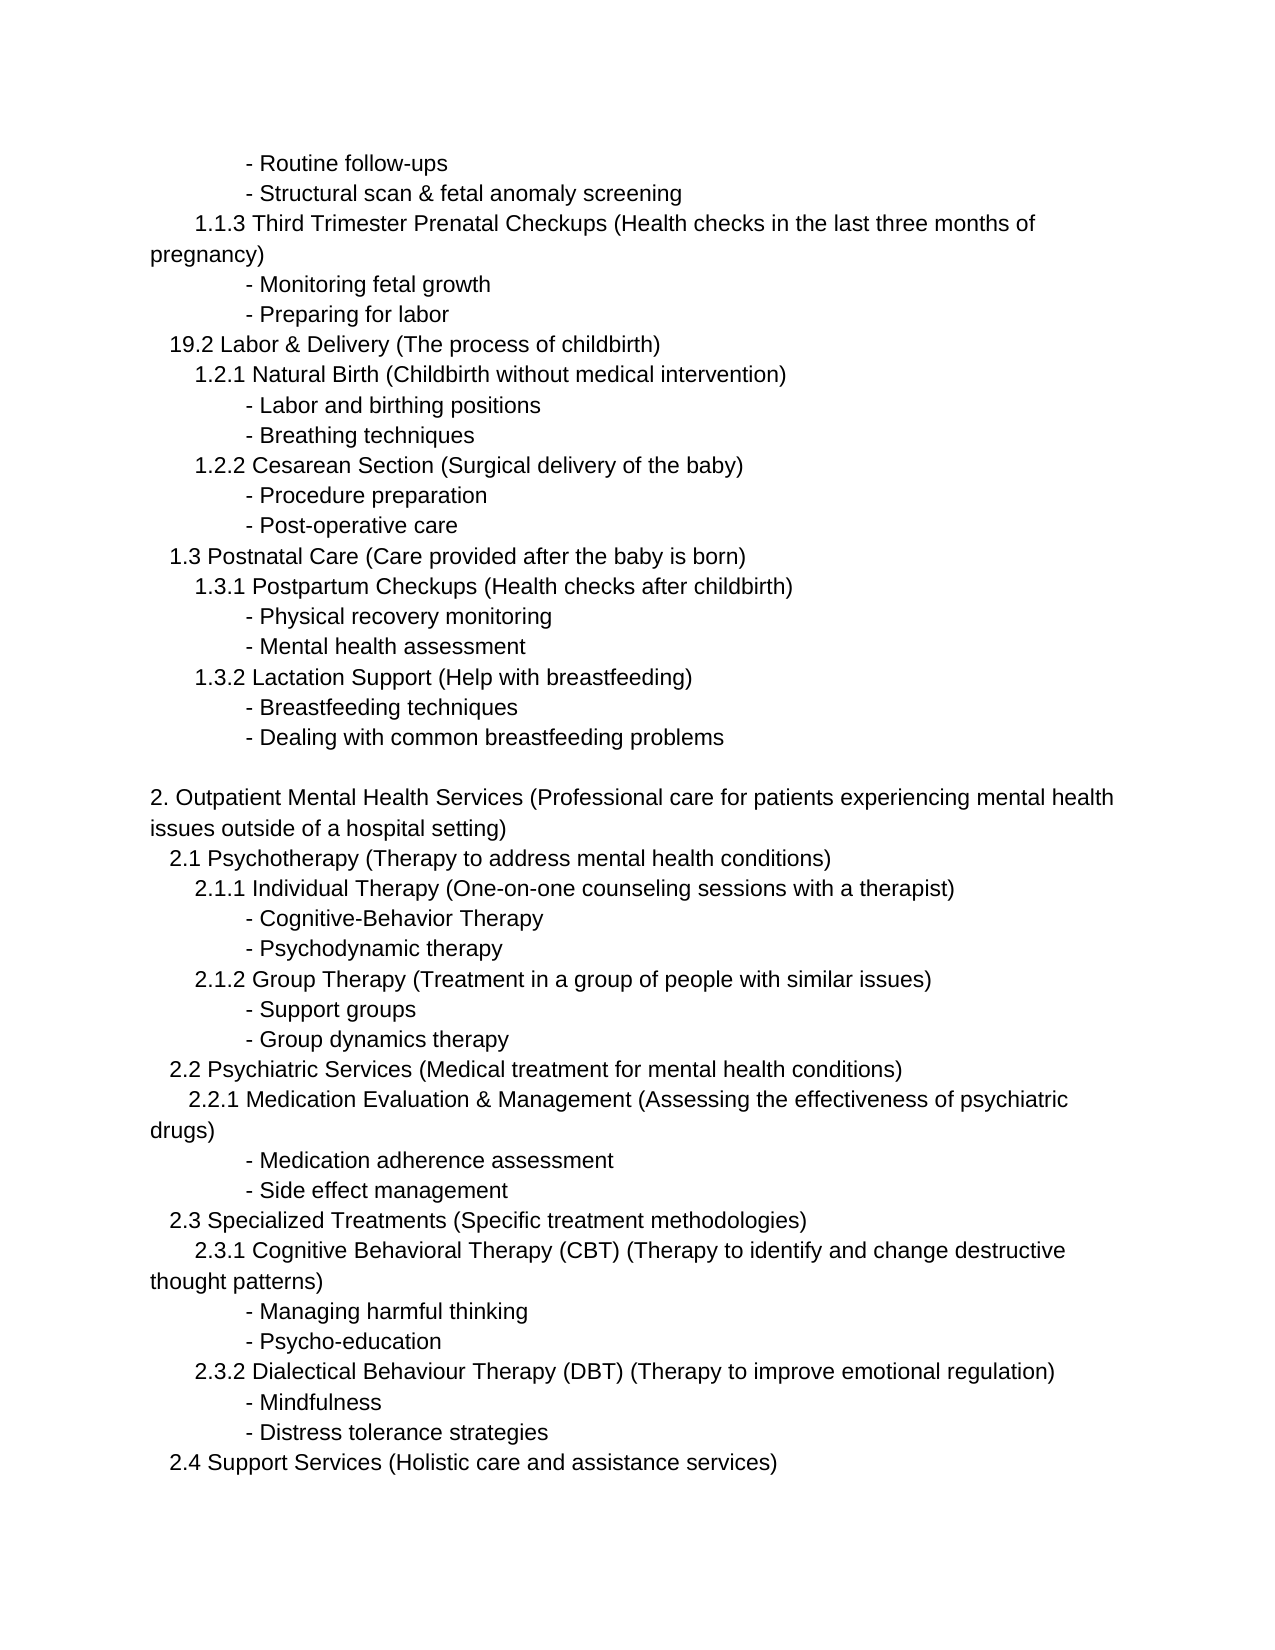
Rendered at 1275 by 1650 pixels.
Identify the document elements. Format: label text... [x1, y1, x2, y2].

text - Structural scan & fetal anomaly screening [150, 180, 1125, 207]
text - Preparing for labor [150, 301, 1125, 327]
text 1.3.2 Lactation Support (Help with breastfeeding) [150, 663, 1125, 690]
text - Breathing techniques [150, 422, 1125, 448]
text - Cognitive-Behavior Therapy [150, 905, 1125, 932]
text 2.1 Psychotherapy (Therapy to address mental health conditions) [150, 845, 1125, 871]
text - Dealing with common breastfeeding problems [150, 724, 1125, 750]
text - Managing harmful thinking [150, 1298, 1125, 1324]
text 2. Outpatient Mental Health Services (Professional care for patients experiencing mental health issues outside of a hospital setting) [150, 784, 1125, 841]
text - Procedure preparation [150, 482, 1125, 509]
text - Physical recovery monitoring [150, 603, 1125, 629]
text 1.3.1 Postpartum Checkups (Health checks after childbirth) [150, 573, 1125, 599]
text - Side effect management [150, 1177, 1125, 1203]
text 2.3.2 Dialectical Behaviour Therapy (DBT) (Therapy to improve emotional regulation) [150, 1358, 1125, 1385]
text 2.3.1 Cognitive Behavioral Therapy (CBT) (Therapy to identify and change destructive thought patterns) [150, 1237, 1125, 1294]
text 2.1.2 Group Therapy (Treatment in a group of people with similar issues) [150, 966, 1125, 992]
text 1.2.2 Cesarean Section (Surgical delivery of the baby) [150, 452, 1125, 478]
text 2.1.1 Individual Therapy (One-on-one counseling sessions with a therapist) [150, 875, 1125, 901]
text - Monitoring fetal growth [150, 271, 1125, 297]
text - Labor and birthing positions [150, 392, 1125, 418]
text - Breastfeeding techniques [150, 694, 1125, 720]
text 2.2 Psychiatric Services (Medical treatment for mental health conditions) [150, 1056, 1125, 1083]
text 2.4 Support Services (Holistic care and assistance services) [150, 1449, 1125, 1475]
text 2.3 Specialized Treatments (Specific treatment methodologies) [150, 1207, 1125, 1234]
text 1.1.3 Third Trimester Prenatal Checkups (Health checks in the last three months of pregnancy) [150, 210, 1125, 267]
text - Routine follow-ups [150, 150, 1125, 176]
text - Psychodynamic therapy [150, 935, 1125, 962]
text 19.2 Labor & Delivery (The process of childbirth) [150, 331, 1125, 358]
text - Medication adherence assessment [150, 1147, 1125, 1173]
text - Mindfulness [150, 1388, 1125, 1415]
text - Group dynamics therapy [150, 1026, 1125, 1052]
text 1.3 Postnatal Care (Care provided after the baby is born) [150, 543, 1125, 569]
text - Psycho-education [150, 1328, 1125, 1354]
text - Post-operative care [150, 512, 1125, 539]
text - Support groups [150, 996, 1125, 1022]
text 2.2.1 Medication Evaluation & Management (Assessing the effectiveness of psychiatric drugs) [150, 1086, 1125, 1143]
text - Distress tolerance strategies [150, 1419, 1125, 1445]
text 1.2.1 Natural Birth (Childbirth without medical intervention) [150, 361, 1125, 388]
text - Mental health assessment [150, 633, 1125, 660]
